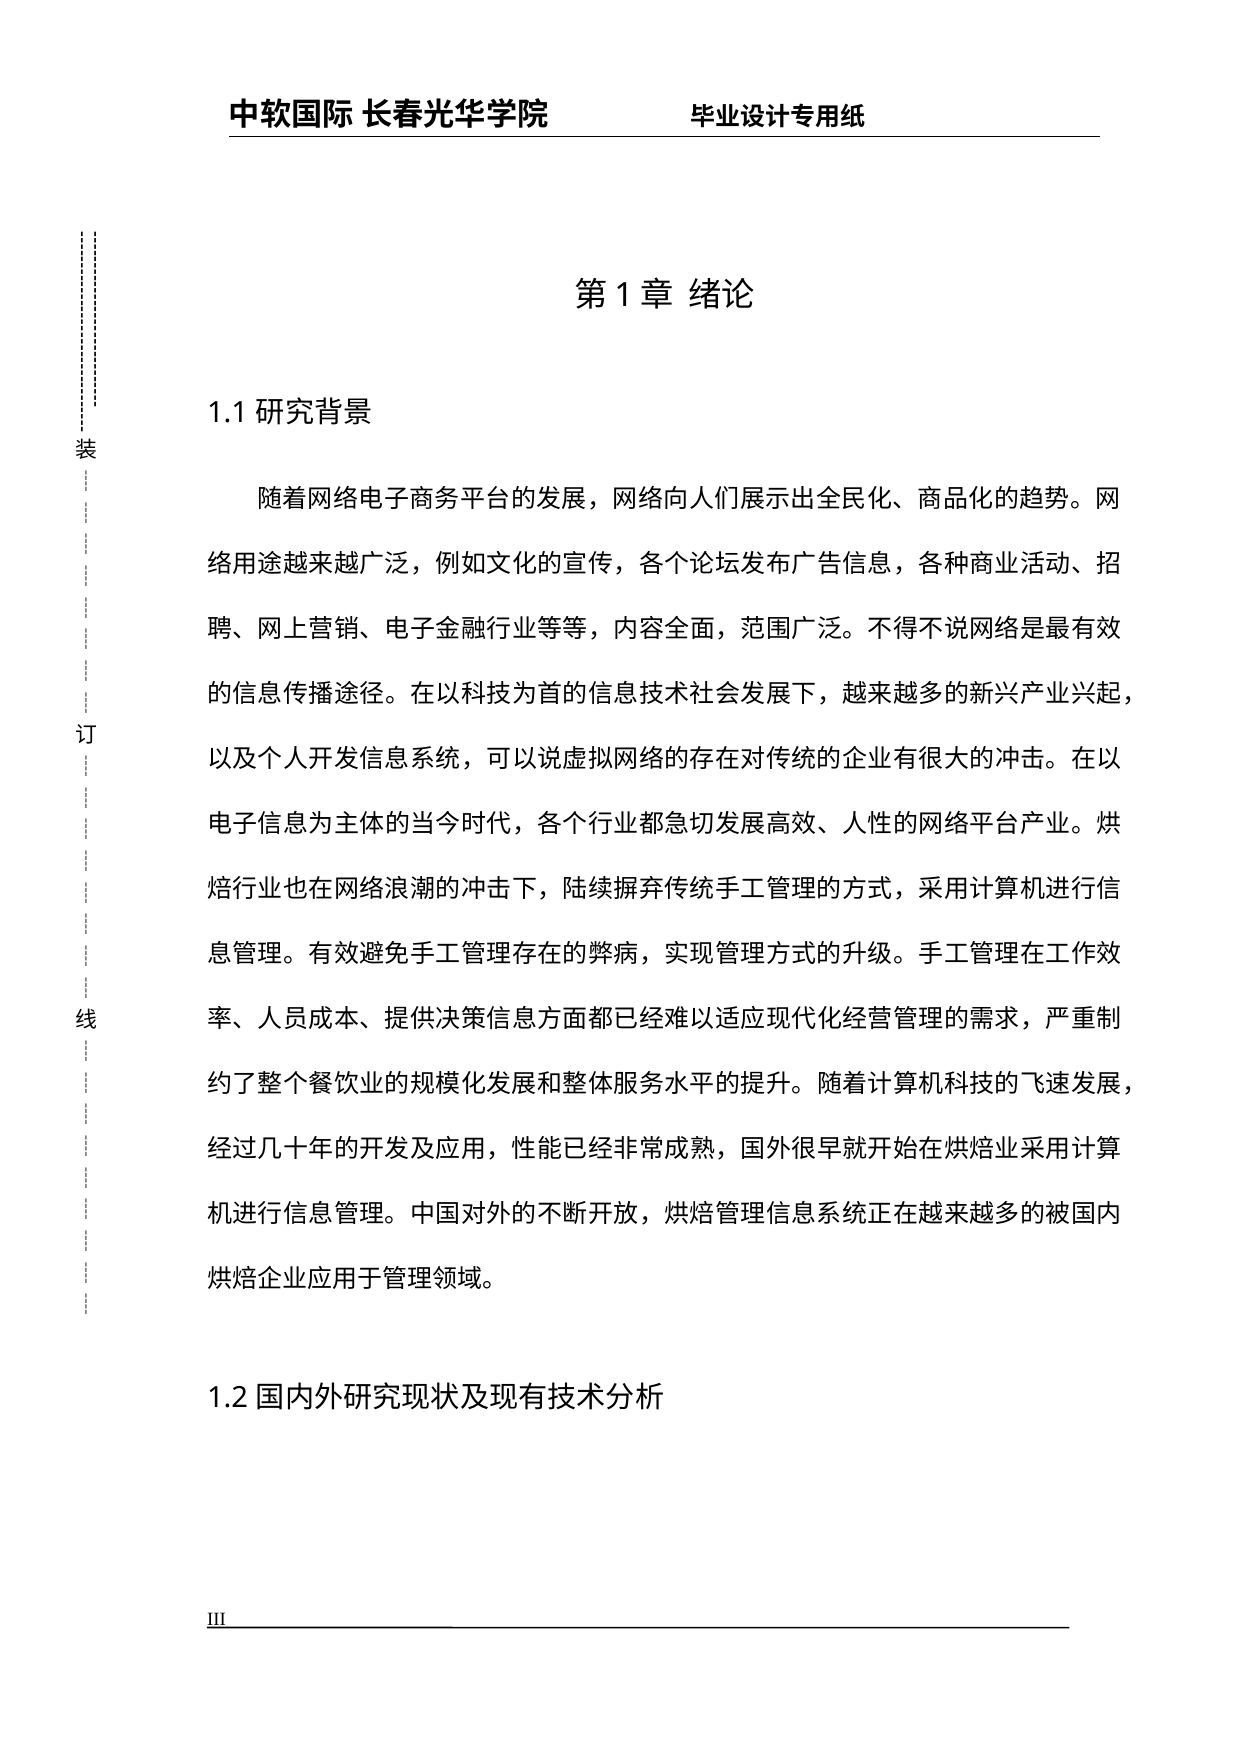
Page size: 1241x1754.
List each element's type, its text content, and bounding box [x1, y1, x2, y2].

subtitle 1.2 国内外研究现状及现有技术分析 [207, 1374, 1122, 1415]
subtitle 1.1 研究背景 [207, 389, 1122, 431]
subtitle 第1章 绪论 [207, 259, 1122, 324]
text 随着网络电子商务平台的发展，网络向人们展示出全民化、商品化的趋势。网络用途越来越广泛，例如文化的宣传，各个论坛发布广告信息，各种商业活动、招聘、网上营销、电子金融行业等等，内容全面，范围广泛。不得不说网络是最有效的信息传播途径。在以科技为首的信息技术社会发展下，越来越多的新兴产业兴起，以及个人开发信息系统，可以说虚拟网络的存在对传统的企业有很大的冲击。在以电子信息为主体的当今时代，各个行业都急切发展高效、人性的网络平台产业。烘焙行业也在网络浪潮的冲击下，陆续摒弃传统手工管理的方式，采用计算机进行信息管理。有效避免手工管理存在的弊病，实现管理方式的升级。手工管理在工作效率、人员成本、提供决策信息方面都已经难以适应现代化经营管理的需求，严重制约了整个餐饮业的规模化发展和整体服务水平的提升。随着计算机科技的飞速发展，经过几十年的开发及应用，性能已经非常成熟，国外很早就开始在烘焙业采用计算机进行信息管理。中国对外的不断开放，烘焙管理信息系统正在越来越多的被国内烘焙企业应用于管理领域。 [207, 464, 1122, 1309]
